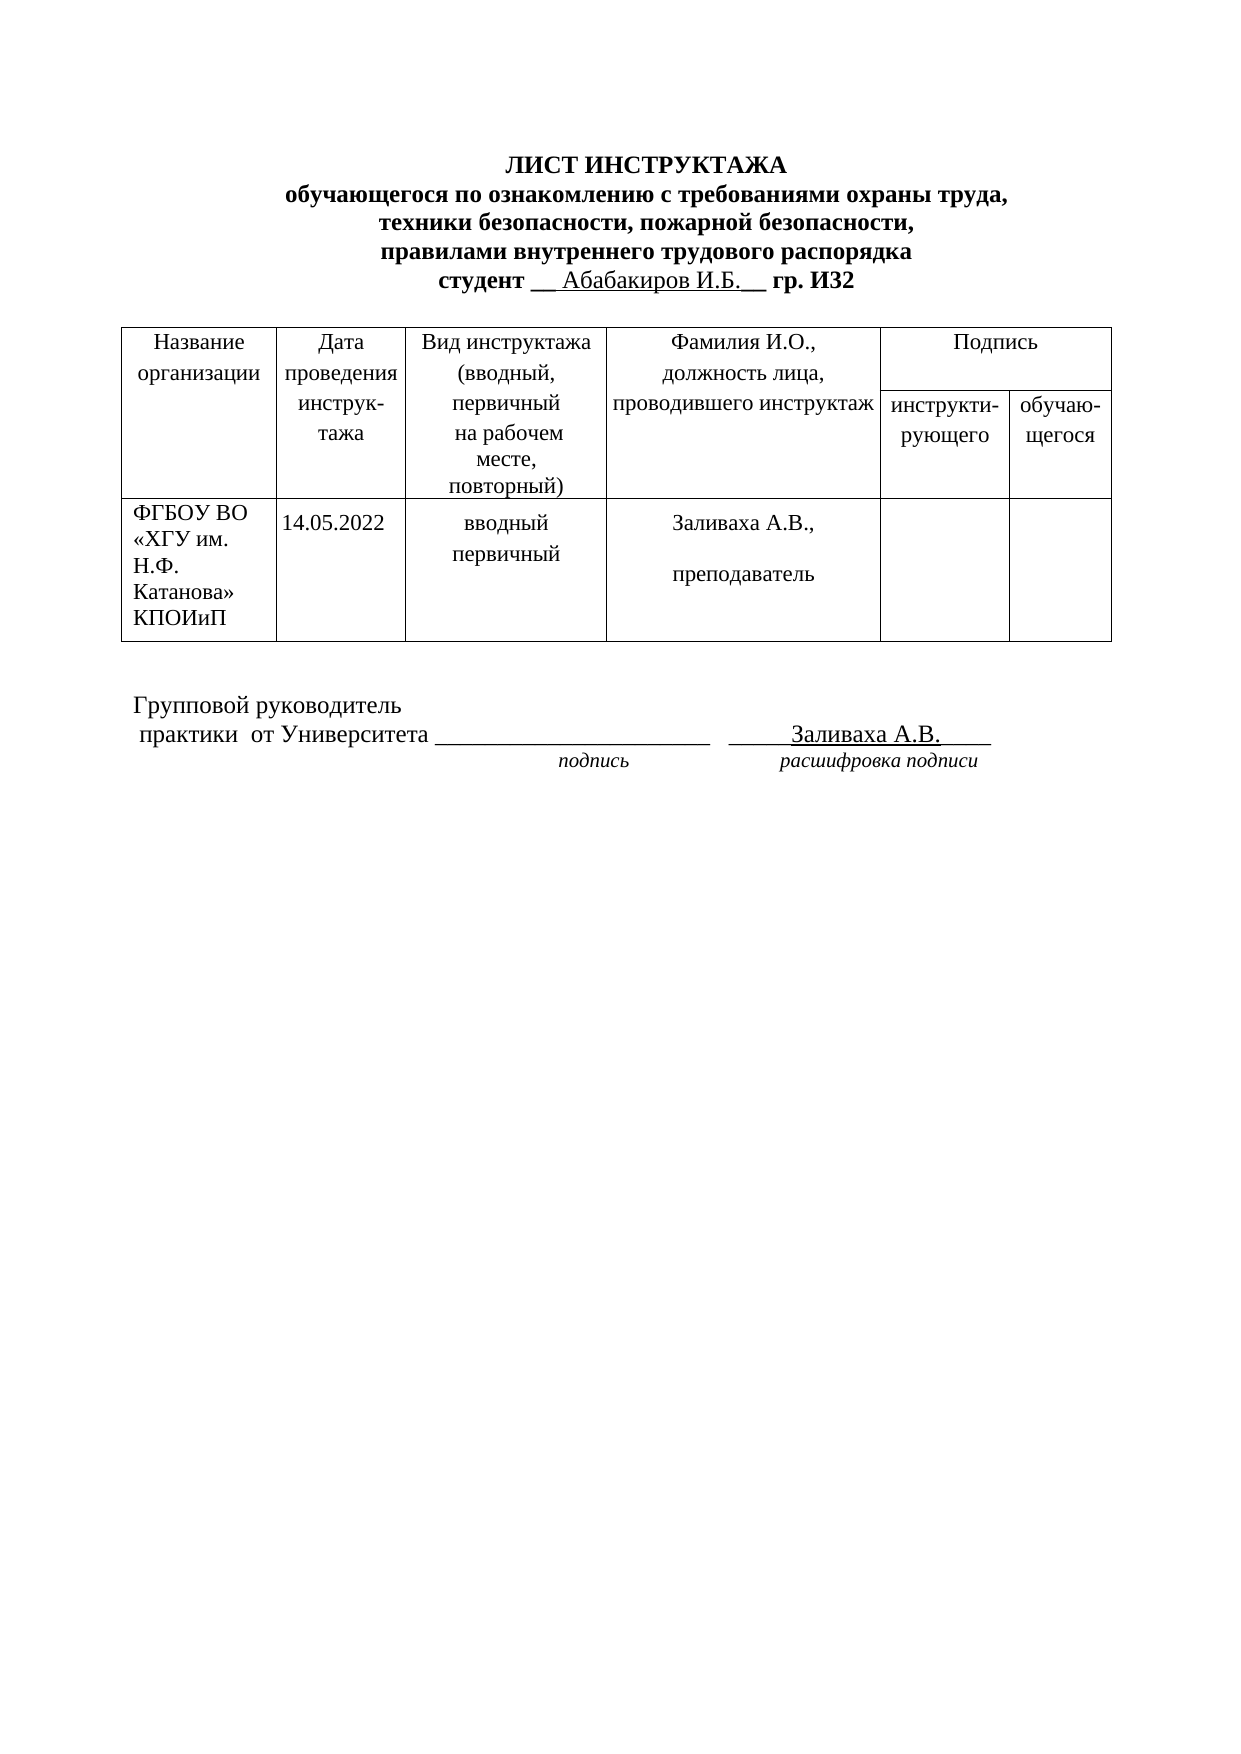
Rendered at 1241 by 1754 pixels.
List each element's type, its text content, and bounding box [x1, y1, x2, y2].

text ЛИСТ ИНСТРУКТАЖА [170, 150, 1122, 179]
table_cell вводный первичный [406, 499, 606, 641]
text обучающегося по ознакомлению с требованиями охраны труда, [170, 179, 1122, 207]
table_header Вид инструктажа (вводный, первичный на рабочем месте, повторный) [406, 328, 606, 498]
table_header Название организации [122, 328, 276, 498]
text Групповой руководитель [133, 690, 1122, 719]
text подпись расшифровка подписи [133, 748, 1122, 772]
table_cell 14.05.2022 [277, 499, 405, 641]
table_cell ФГБОУ ВО «ХГУ им. Н.Ф. Катанова» КПОИиП [122, 499, 276, 641]
table_cell обучаю-щегося [1010, 391, 1111, 498]
table_header Подпись [881, 328, 1111, 390]
text практики от Университета ______________________ _____Заливаха А.В.____ [133, 719, 1122, 748]
table_cell [1010, 499, 1111, 641]
table_cell Заливаха А.В., преподаватель [607, 499, 880, 641]
text техники безопасности, пожарной безопасности, [170, 207, 1122, 236]
table_header Фамилия И.О., должность лица, проводившего инструктаж [607, 328, 880, 498]
table_cell инструкти-рующего [881, 391, 1009, 498]
text студент __ Абабакиров И.Б.__ гр. И32 [170, 265, 1122, 294]
table_header Дата проведения инструк-тажа [277, 328, 405, 498]
table_cell [881, 499, 1009, 641]
text правилами внутреннего трудового распорядка [170, 236, 1122, 265]
